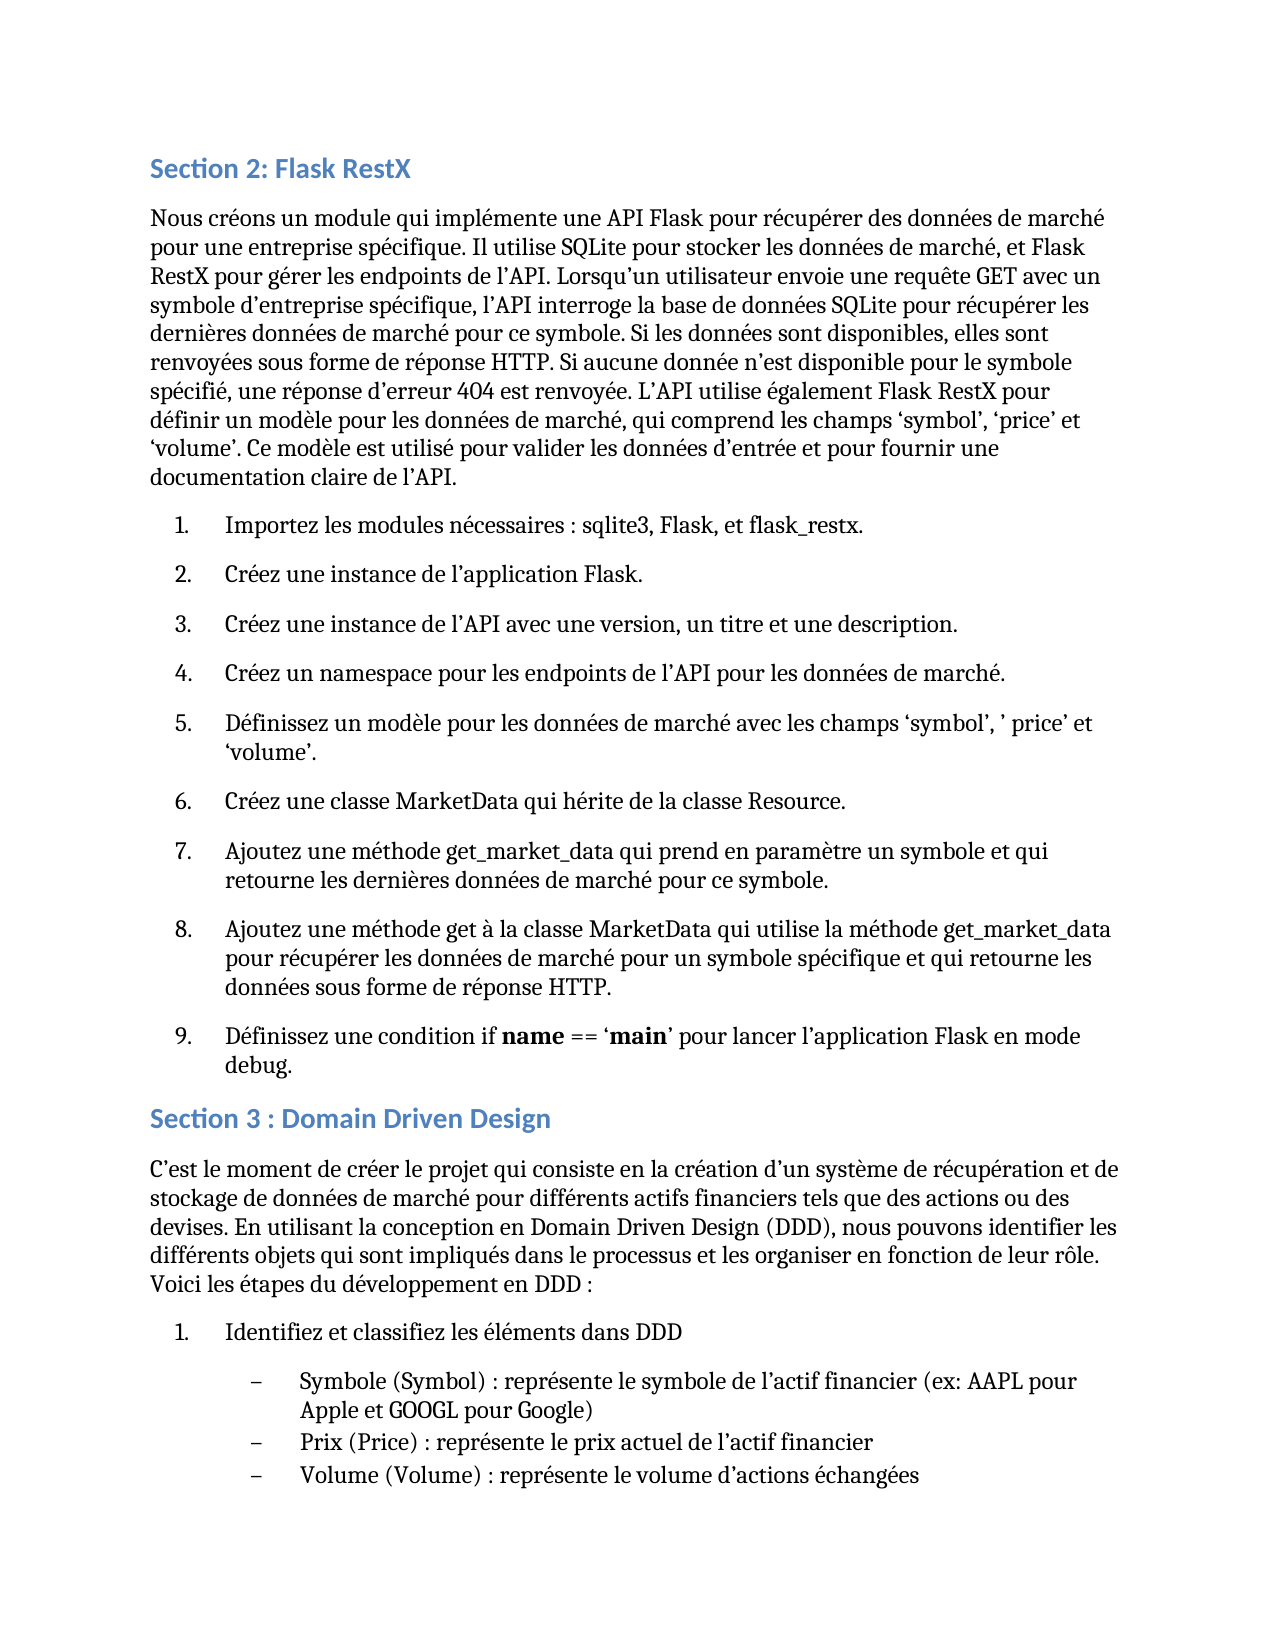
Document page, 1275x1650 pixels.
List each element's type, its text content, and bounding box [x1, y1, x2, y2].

list Créez une instance de l’application Flask. [175, 560, 1125, 589]
list Prix (Price) : représente le prix actuel de l’actif financier [250, 1428, 1125, 1457]
list Identifiez et classifiez les éléments dans DDD [175, 1317, 1125, 1346]
list Créez une classe MarketData qui hérite de la classe Resource. [175, 787, 1125, 816]
list Ajoutez une méthode get à la classe MarketData qui utilise la méthode get_market_data pour récupérer les données de marché pour un symbole spécifique et qui retourne les données sous forme de réponse HTTP. [175, 915, 1125, 1001]
list Symbole (Symbol) : représente le symbole de l’actif financier (ex: AAPL pour Apple et GOOGL pour Google) [250, 1367, 1125, 1424]
list Ajoutez une méthode get_market_data qui prend en paramètre un symbole et qui retourne les dernières données de marché pour ce symbole. [175, 837, 1125, 894]
text Nous créons un module qui implémente une API Flask pour récupérer des données de marché pour une entreprise spécifique. Il utilise SQLite pour stocker les données de marché, et Flask RestX pour gérer les endpoints de l’API. Lorsqu’un utilisateur envoie une requête GET avec un symbole d’entreprise spécifique, l’API interroge la base de données SQLite pour récupérer les dernières données de marché pour ce symbole. Si les données sont disponibles, elles sont renvoyées sous forme de réponse HTTP. Si aucune donnée n’est disponible pour le symbole spécifié, une réponse d’erreur 404 est renvoyée. L’API utilise également Flask RestX pour définir un modèle pour les données de marché, qui comprend les champs ‘symbol’, ‘price’ et ‘volume’. Ce modèle est utilisé pour valider les données d’entrée et pour fournir une documentation claire de l’API. [150, 204, 1125, 492]
subtitle Section 3 : Domain Driven Design [150, 1101, 1125, 1136]
list Importez les modules nécessaires : sqlite3, Flask, et flask_restx. [175, 511, 1125, 539]
list Définissez un modèle pour les données de marché avec les champs ‘symbol’, ’ price’ et ‘volume’. [175, 709, 1125, 766]
list Créez une instance de l’API avec une version, un titre et une description. [175, 610, 1125, 638]
list Définissez une condition if name == ‘main’ pour lancer l’application Flask en mode debug. [175, 1022, 1125, 1080]
list Volume (Volume) : représente le volume d’actions échangées [250, 1461, 1125, 1489]
list Créez un namespace pour les endpoints de l’API pour les données de marché. [175, 659, 1125, 688]
text C’est le moment de créer le projet qui consiste en la création d’un système de récupération et de stockage de données de marché pour différents actifs financiers tels que des actions ou des devises. En utilisant la conception en Domain Driven Design (DDD), nous pouvons identifier les différents objets qui sont impliqués dans le processus et les organiser en fonction de leur rôle. Voici les étapes du développement en DDD : [150, 1155, 1125, 1299]
subtitle Section 2: Flask RestX [150, 150, 1125, 186]
